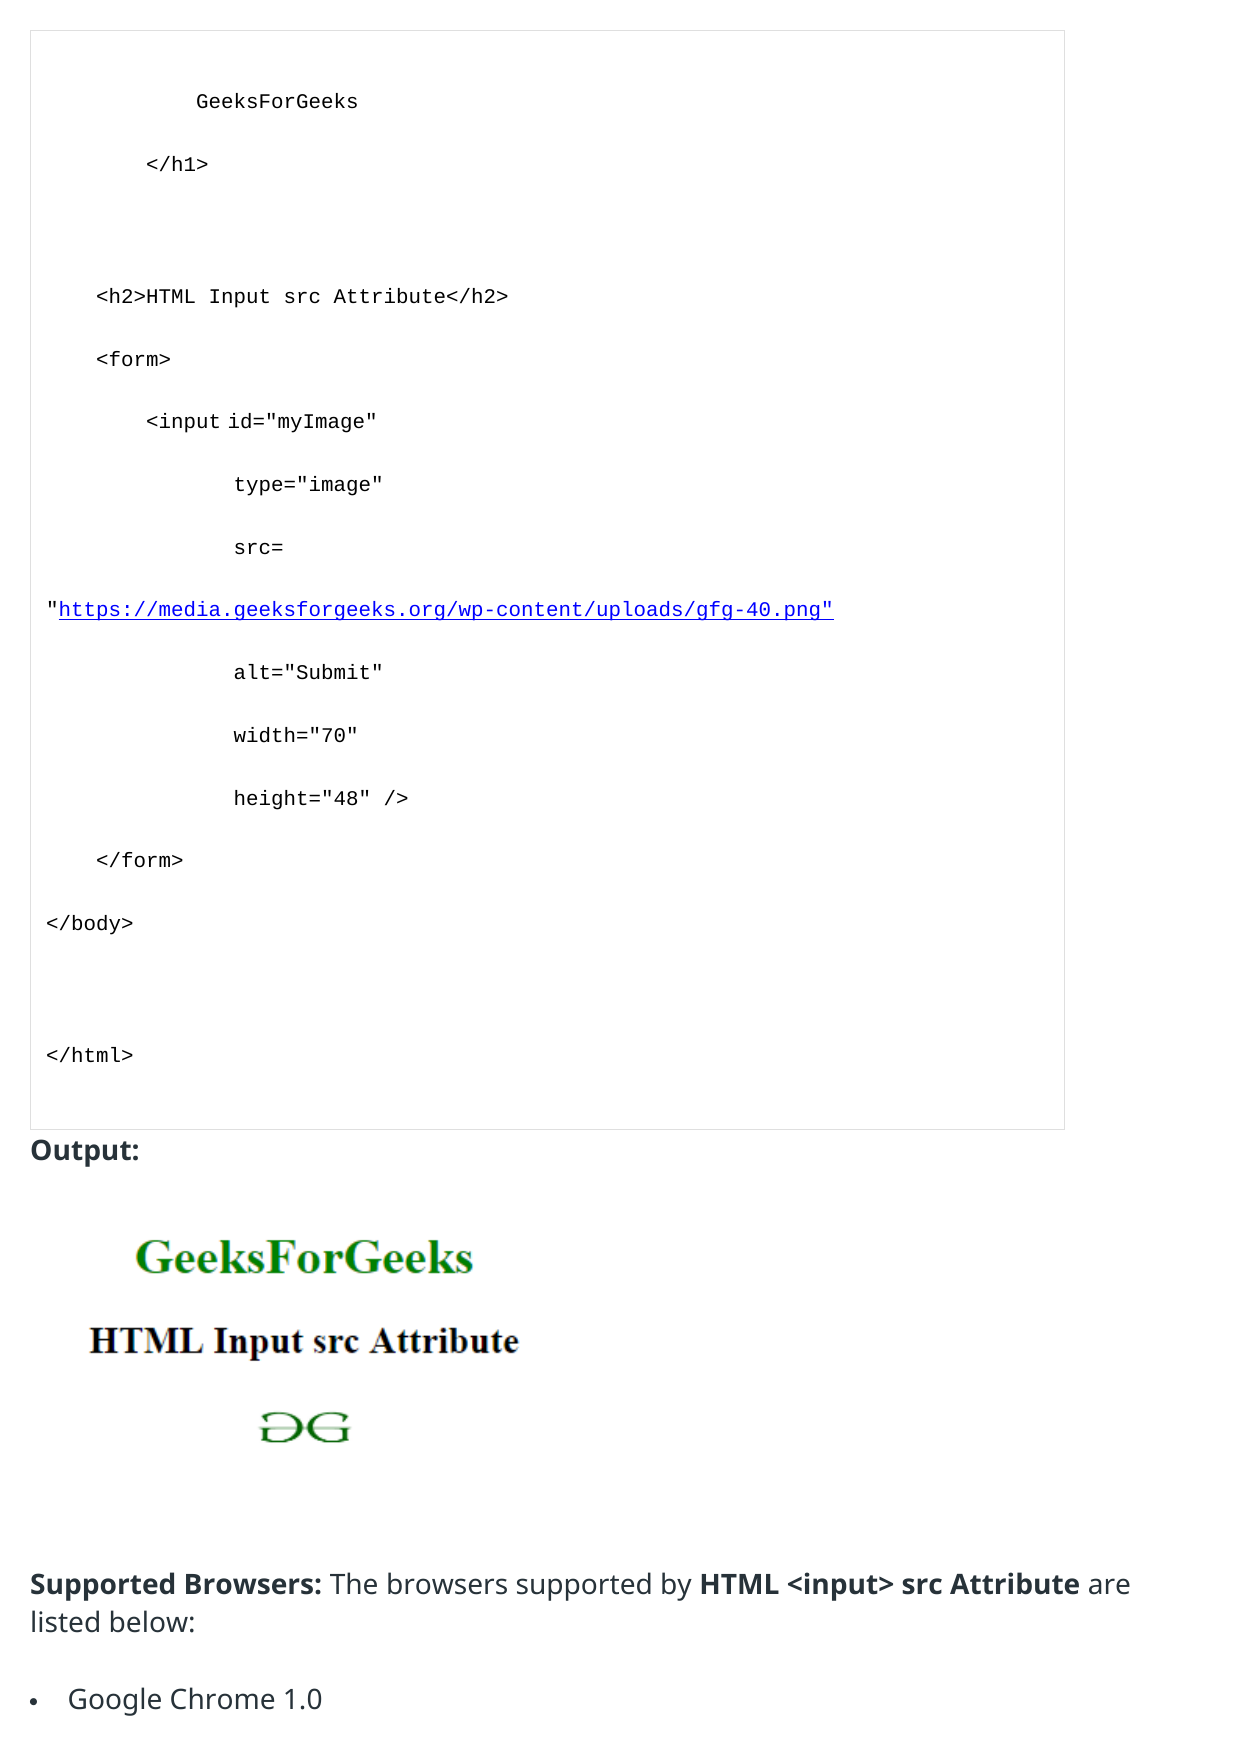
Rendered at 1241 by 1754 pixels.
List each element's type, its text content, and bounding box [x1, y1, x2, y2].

text Output: [30, 1130, 1135, 1207]
text Supported Browsers: The browsers supported by HTML <input> src Attribute are listed below: [30, 1564, 1135, 1679]
picture [30, 1206, 618, 1549]
list Google Chrome 1.0 [30, 1679, 1135, 1718]
